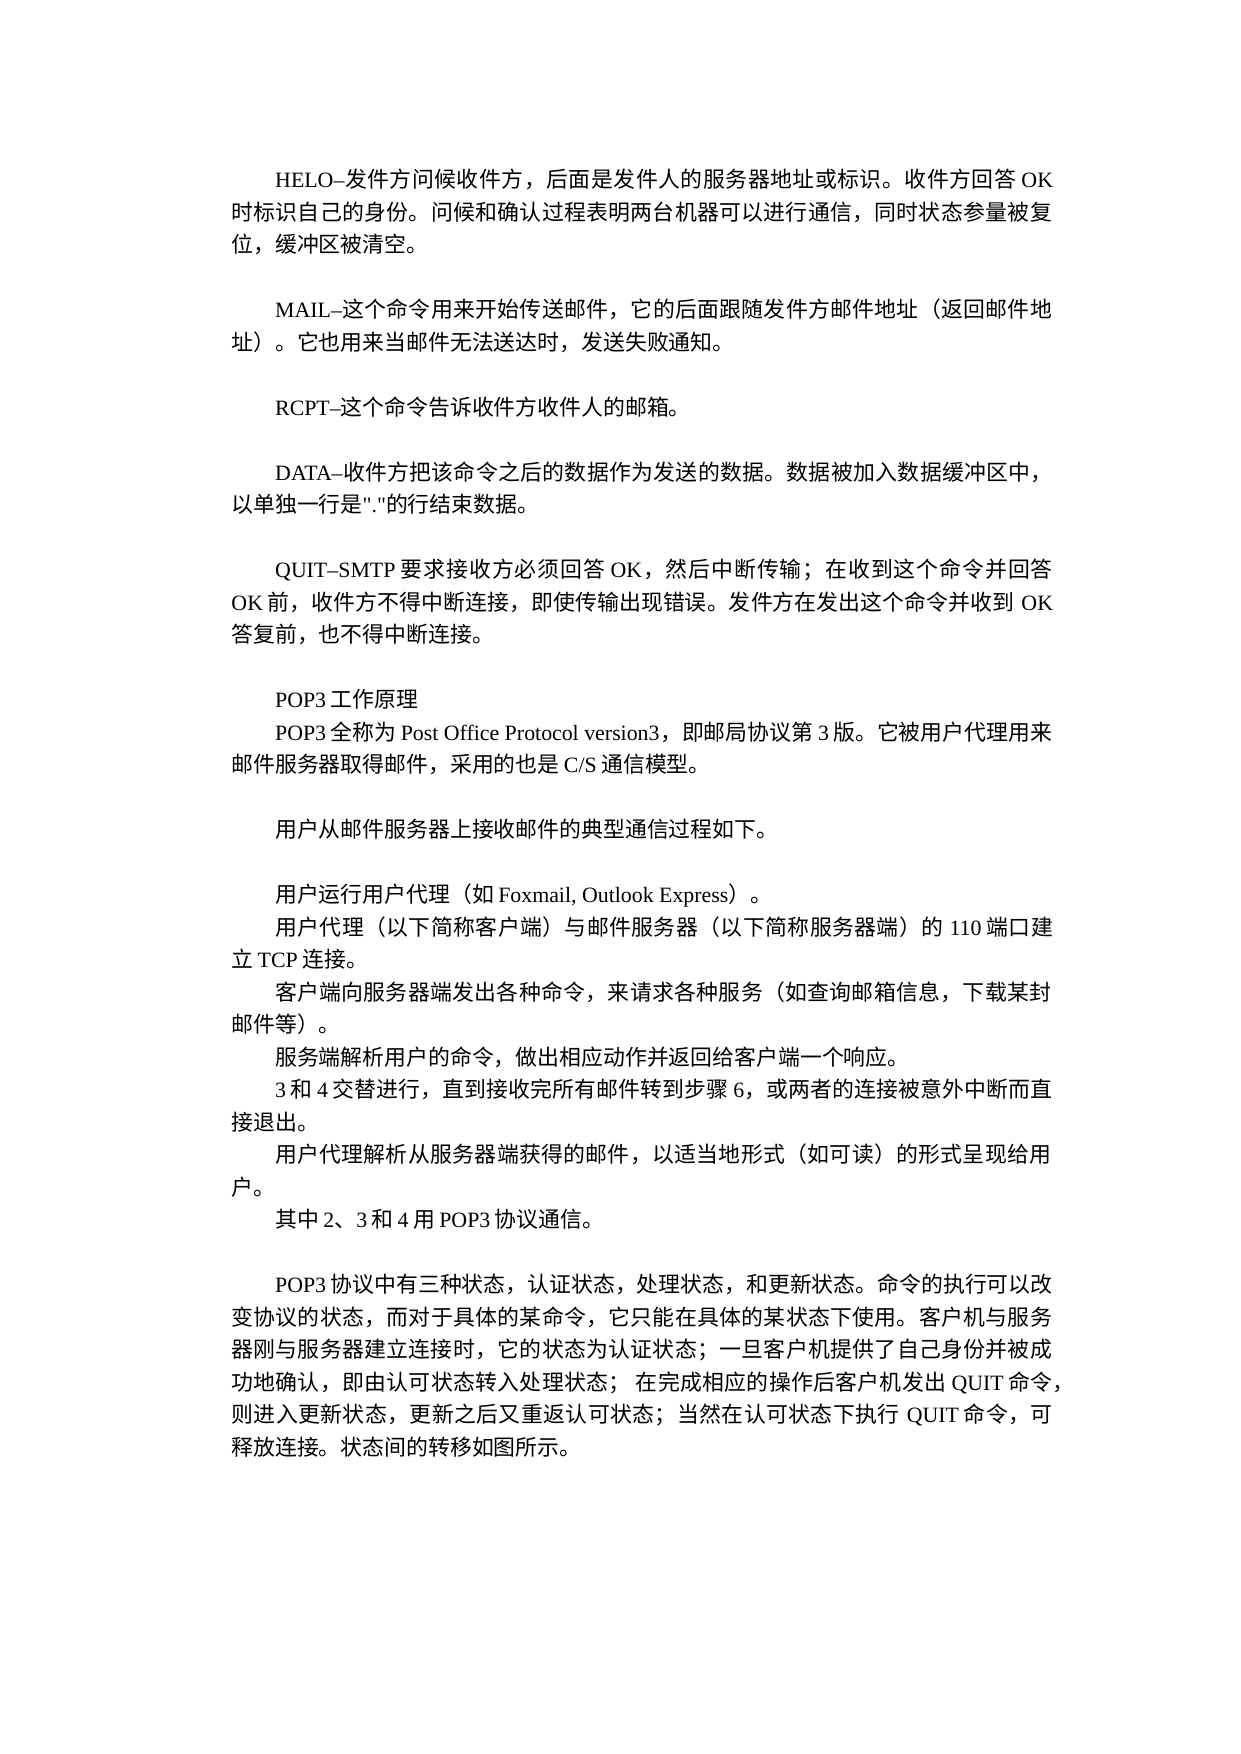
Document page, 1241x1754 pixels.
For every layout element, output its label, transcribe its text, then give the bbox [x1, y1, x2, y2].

text DATA–收件方把该命令之后的数据作为发送的数据。数据被加入数据缓冲区中，以单独一行是"."的行结束数据。 [231, 454, 1053, 519]
text 其中2、3和4用POP3协议通信。 [231, 1202, 1053, 1234]
text POP3协议中有三种状态，认证状态，处理状态，和更新状态。命令的执行可以改变协议的状态，而对于具体的某命令，它只能在具体的某状态下使用。客户机与服务器刚与服务器建立连接时，它的状态为认证状态；一旦客户机提供了自己身份并被成功地确认，即由认可状态转入处理状态； 在完成相应的操作后客户机发出QUIT命令，则进入更新状态，更新之后又重返认可状态；当然在认可状态下执行QUIT命令，可释放连接。状态间的转移如图所示。 [231, 1267, 1053, 1462]
text 用户代理（以下简称客户端）与邮件服务器（以下简称服务器端）的110端口建立TCP连接。 [231, 909, 1053, 974]
text RCPT–这个命令告诉收件方收件人的邮箱。 [231, 389, 1053, 422]
text HELO–发件方问候收件方，后面是发件人的服务器地址或标识。收件方回答OK时标识自己的身份。问候和确认过程表明两台机器可以进行通信，同时状态参量被复位，缓冲区被清空。 [231, 162, 1053, 259]
text QUIT–SMTP要求接收方必须回答OK，然后中断传输；在收到这个命令并回答OK前，收件方不得中断连接，即使传输出现错误。发件方在发出这个命令并收到OK答复前，也不得中断连接。 [231, 552, 1053, 649]
text 用户从邮件服务器上接收邮件的典型通信过程如下。 [231, 812, 1053, 844]
text 客户端向服务器端发出各种命令，来请求各种服务（如查询邮箱信息，下载某封邮件等）。 [231, 974, 1053, 1039]
text 3和4交替进行，直到接收完所有邮件转到步骤6，或两者的连接被意外中断而直接退出。 [231, 1072, 1053, 1137]
text MAIL–这个命令用来开始传送邮件，它的后面跟随发件方邮件地址（返回邮件地址）。它也用来当邮件无法送达时，发送失败通知。 [231, 292, 1053, 357]
text 用户运行用户代理（如Foxmail, Outlook Express）。 [231, 877, 1053, 909]
text POP3全称为Post Office Protocol version3，即邮局协议第3版。它被用户代理用来邮件服务器取得邮件，采用的也是C/S通信模型。 [231, 714, 1053, 779]
text 服务端解析用户的命令，做出相应动作并返回给客户端一个响应。 [231, 1039, 1053, 1072]
text POP3工作原理 [231, 682, 1053, 714]
text 用户代理解析从服务器端获得的邮件，以适当地形式（如可读）的形式呈现给用户。 [231, 1137, 1053, 1202]
